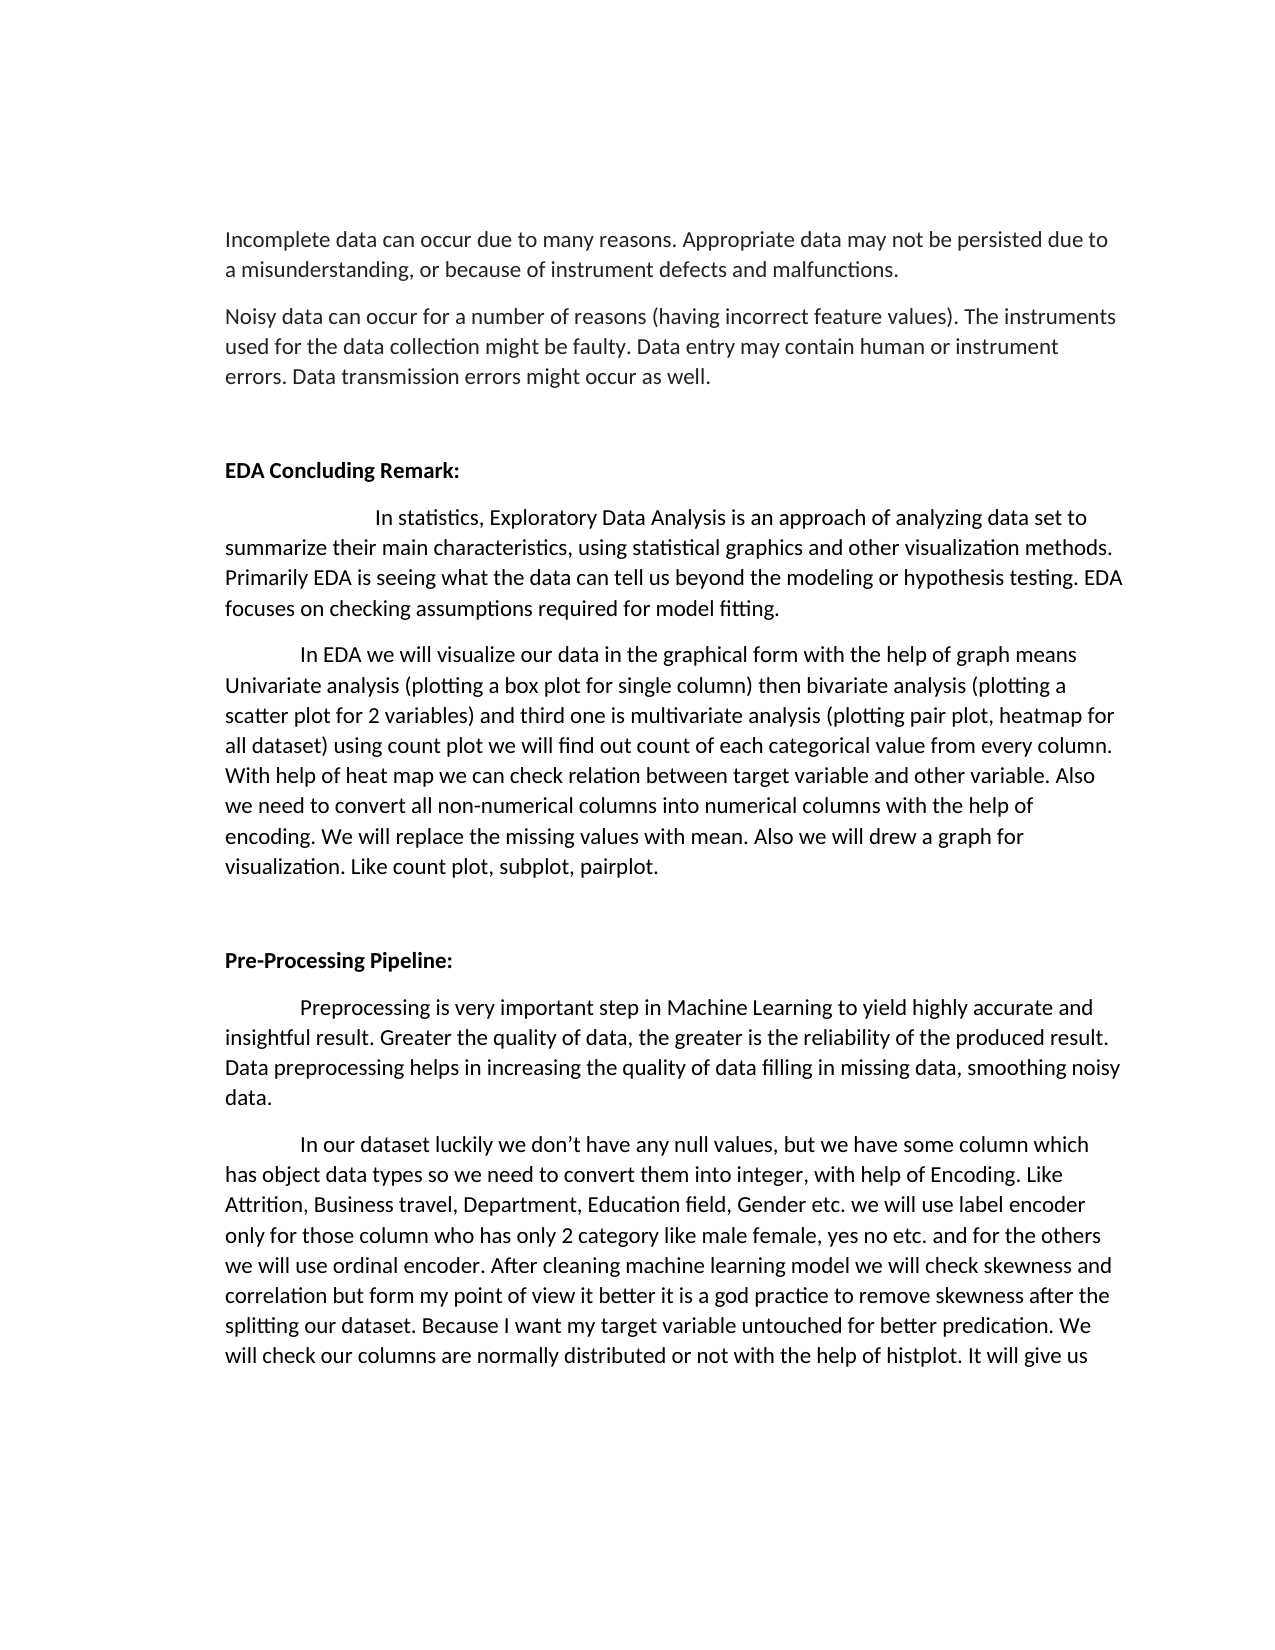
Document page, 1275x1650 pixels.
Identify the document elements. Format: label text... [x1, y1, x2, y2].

text Pre-Processing Pipeline: [225, 946, 1125, 974]
text In EDA we will visualize our data in the graphical form with the help of graph means Univariate analysis (plotting a box plot for single column) then bivariate analysis (plotting a scatter plot for 2 variables) and third one is multivariate analysis (plotting pair plot, heatmap for all dataset) using count plot we will find out count of each categorical value from every column. With help of heat map we can check relation between target variable and other variable. Also we need to convert all non-numerical columns into numerical columns with the help of encoding. We will replace the missing values with mean. Also we will drew a graph for visualization. Like count plot, subplot, pairplot. [225, 641, 1125, 880]
text In statistics, Exploratory Data Analysis is an approach of analyzing data set to summarize their main characteristics, using statistical graphics and other visualization methods. Primarily EDA is seeing what the data can tell us beyond the modeling or hypothesis testing. EDA focuses on checking assumptions required for model fitting. [225, 503, 1125, 622]
text Incomplete data can occur due to many reasons. Appropriate data may not be persisted due to a misunderstanding, or because of instrument defects and malfunctions. [225, 225, 1125, 283]
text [225, 1130, 1125, 1370]
text Preprocessing is very important step in Machine Learning to yield highly accurate and insightful result. Greater the quality of data, the greater is the reliability of the produced result. Data preprocessing helps in increasing the quality of data filling in missing data, smoothing noisy data. [225, 993, 1125, 1111]
text Noisy data can occur for a number of reasons (having incorrect feature values). The instruments used for the data collection might be faulty. Data entry may contain human or instrument errors. Data transmission errors might occur as well. [225, 302, 1125, 391]
text EDA Concluding Remark: [225, 456, 1125, 484]
